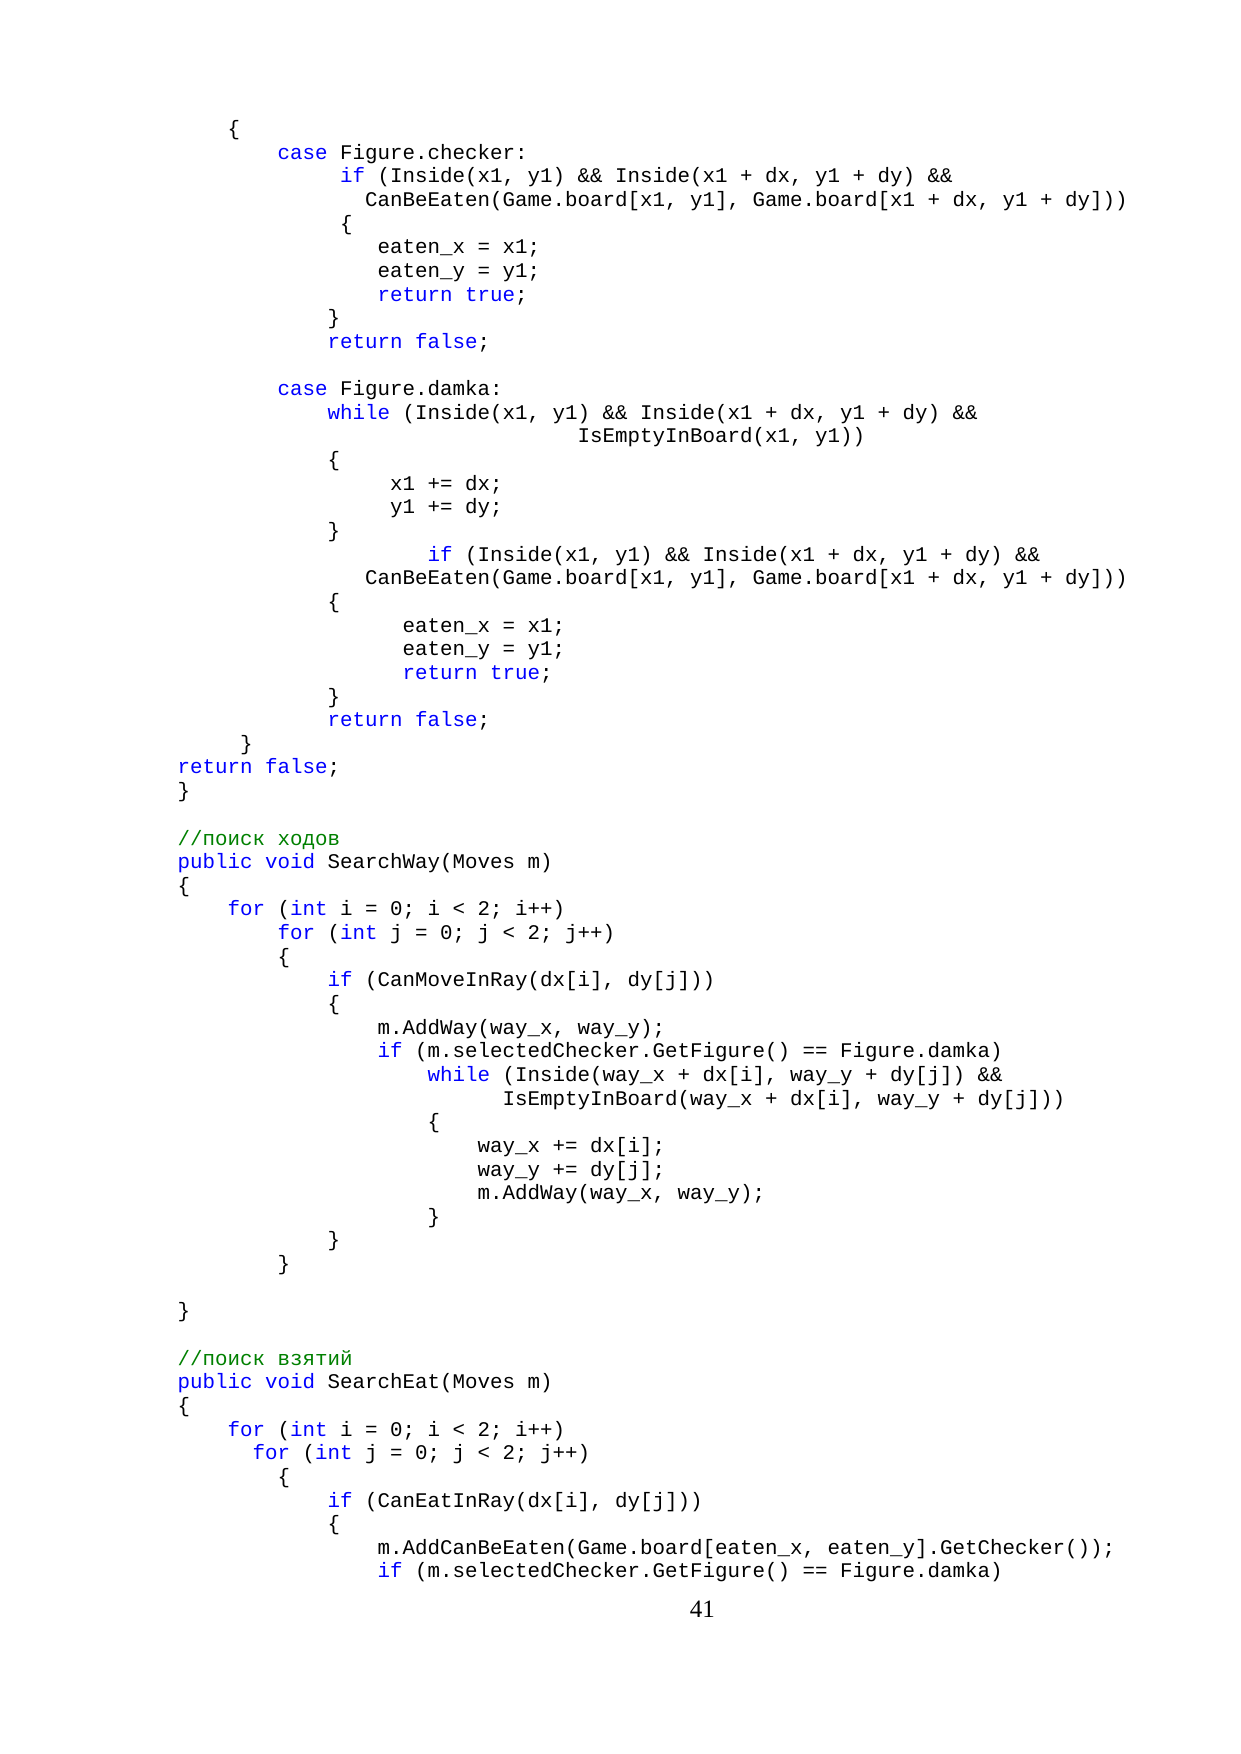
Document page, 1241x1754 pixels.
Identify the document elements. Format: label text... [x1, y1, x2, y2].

text way_x += dx[i]; [177, 1135, 1152, 1158]
text CanBeEaten(Game.board[x1, y1], Game.board[x1 + dx, y1 + dy])) [177, 567, 1152, 591]
text eaten_x = x1; [177, 615, 1152, 638]
text way_y += dy[j]; [177, 1158, 1152, 1182]
text IsEmptyInBoard(x1, y1)) [177, 426, 1152, 449]
text { [177, 118, 1152, 142]
text if (Inside(x1, y1) && Inside(x1 + dx, y1 + dy) && [177, 165, 1152, 189]
text for (int i = 0; i < 2; i++) [177, 898, 1152, 922]
text m.AddWay(way_x, way_y); [177, 1182, 1152, 1206]
text } [177, 686, 1152, 709]
text y1 += dy; [177, 496, 1152, 520]
text if (m.selectedChecker.GetFigure() == Figure.damka) [177, 1040, 1152, 1064]
text //поиск ходов [177, 827, 1152, 851]
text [177, 189, 1152, 213]
text if (CanEatInRay(dx[i], dy[j])) [177, 1489, 1152, 1513]
text IsEmptyInBoard(way_x + dx[i], way_y + dy[j])) [177, 1088, 1152, 1111]
text eaten_y = y1; [177, 260, 1152, 284]
text { [177, 213, 1152, 236]
text { [177, 449, 1152, 473]
text { [177, 946, 1152, 969]
text while (Inside(x1, y1) && Inside(x1 + dx, y1 + dy) && [177, 402, 1152, 426]
text } [177, 1300, 1152, 1324]
text eaten_x = x1; [177, 236, 1152, 260]
text return false; [177, 709, 1152, 733]
text { [177, 1395, 1152, 1419]
text while (Inside(way_x + dx[i], way_y + dy[j]) && [177, 1064, 1152, 1088]
text m.AddCanBeEaten(Game.board[eaten_x, eaten_y].GetChecker()); [177, 1537, 1152, 1561]
text } [177, 520, 1152, 544]
text public void SearchWay(Moves m) [177, 851, 1152, 875]
text if (CanMoveInRay(dx[i], dy[j])) [177, 969, 1152, 993]
text { [177, 1513, 1152, 1537]
text return false; [177, 757, 1152, 780]
text { [177, 1466, 1152, 1489]
text for (int j = 0; j < 2; j++) [177, 1442, 1152, 1466]
text case Figure.damka: [177, 378, 1152, 402]
text { [177, 1111, 1152, 1135]
text } [177, 1229, 1152, 1253]
text if (m.selectedChecker.GetFigure() == Figure.damka) [177, 1561, 1152, 1584]
text return true; [177, 662, 1152, 686]
text { [177, 591, 1152, 615]
text public void SearchEat(Moves m) [177, 1371, 1152, 1395]
text return true; [177, 284, 1152, 307]
text } [177, 1253, 1152, 1277]
text for (int i = 0; i < 2; i++) [177, 1419, 1152, 1442]
text } [177, 780, 1152, 804]
text x1 += dx; [177, 473, 1152, 496]
text } [177, 307, 1152, 331]
text if (Inside(x1, y1) && Inside(x1 + dx, y1 + dy) && [177, 544, 1152, 567]
text } [177, 1206, 1152, 1229]
text { [177, 993, 1152, 1017]
text { [177, 875, 1152, 898]
text //поиск взятий [177, 1348, 1152, 1371]
text eaten_y = y1; [177, 638, 1152, 662]
text for (int j = 0; j < 2; j++) [177, 922, 1152, 946]
text case Figure.checker: [177, 142, 1152, 165]
text } [177, 733, 1152, 757]
text return false; [177, 331, 1152, 354]
text m.AddWay(way_x, way_y); [177, 1017, 1152, 1040]
